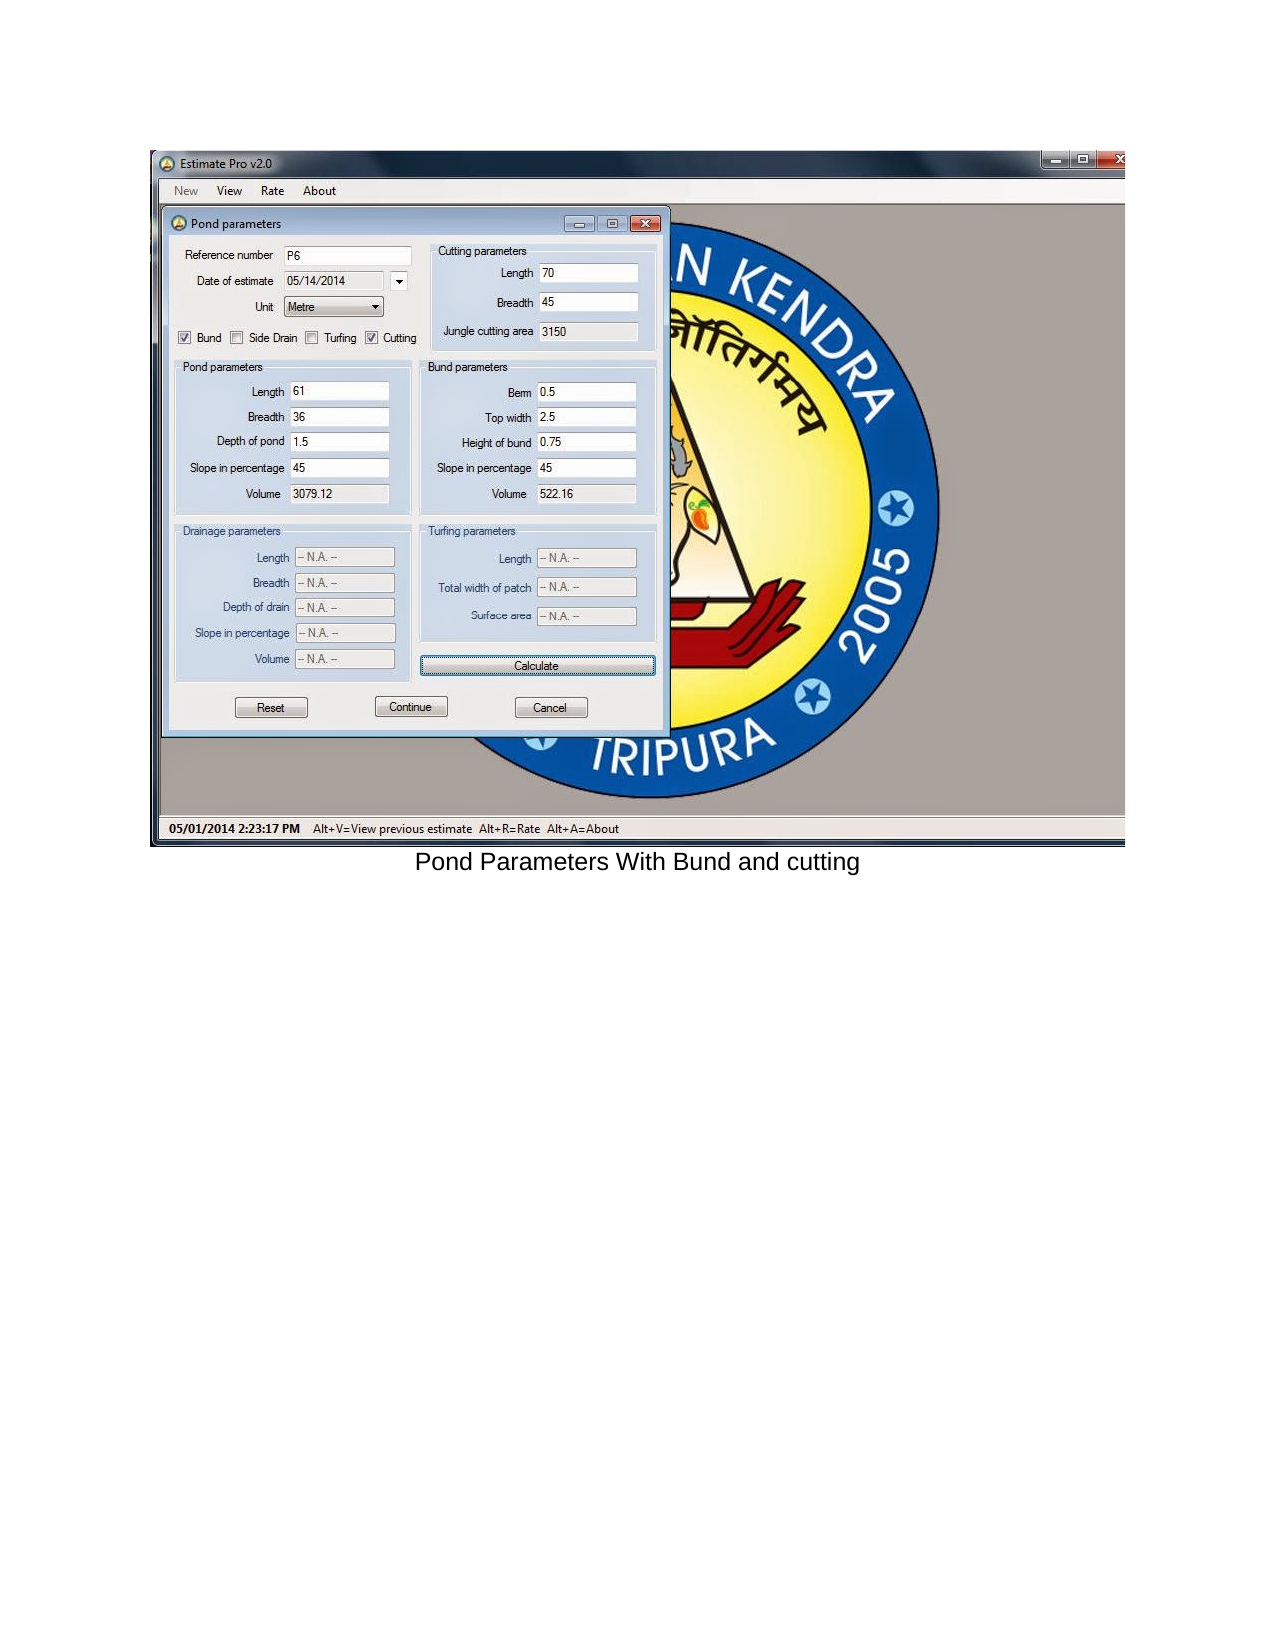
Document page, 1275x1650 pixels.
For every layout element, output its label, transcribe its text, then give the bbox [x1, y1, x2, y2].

picture [150, 150, 1125, 847]
table_cell Pond Parameters With Bund and cutting [150, 847, 1125, 876]
